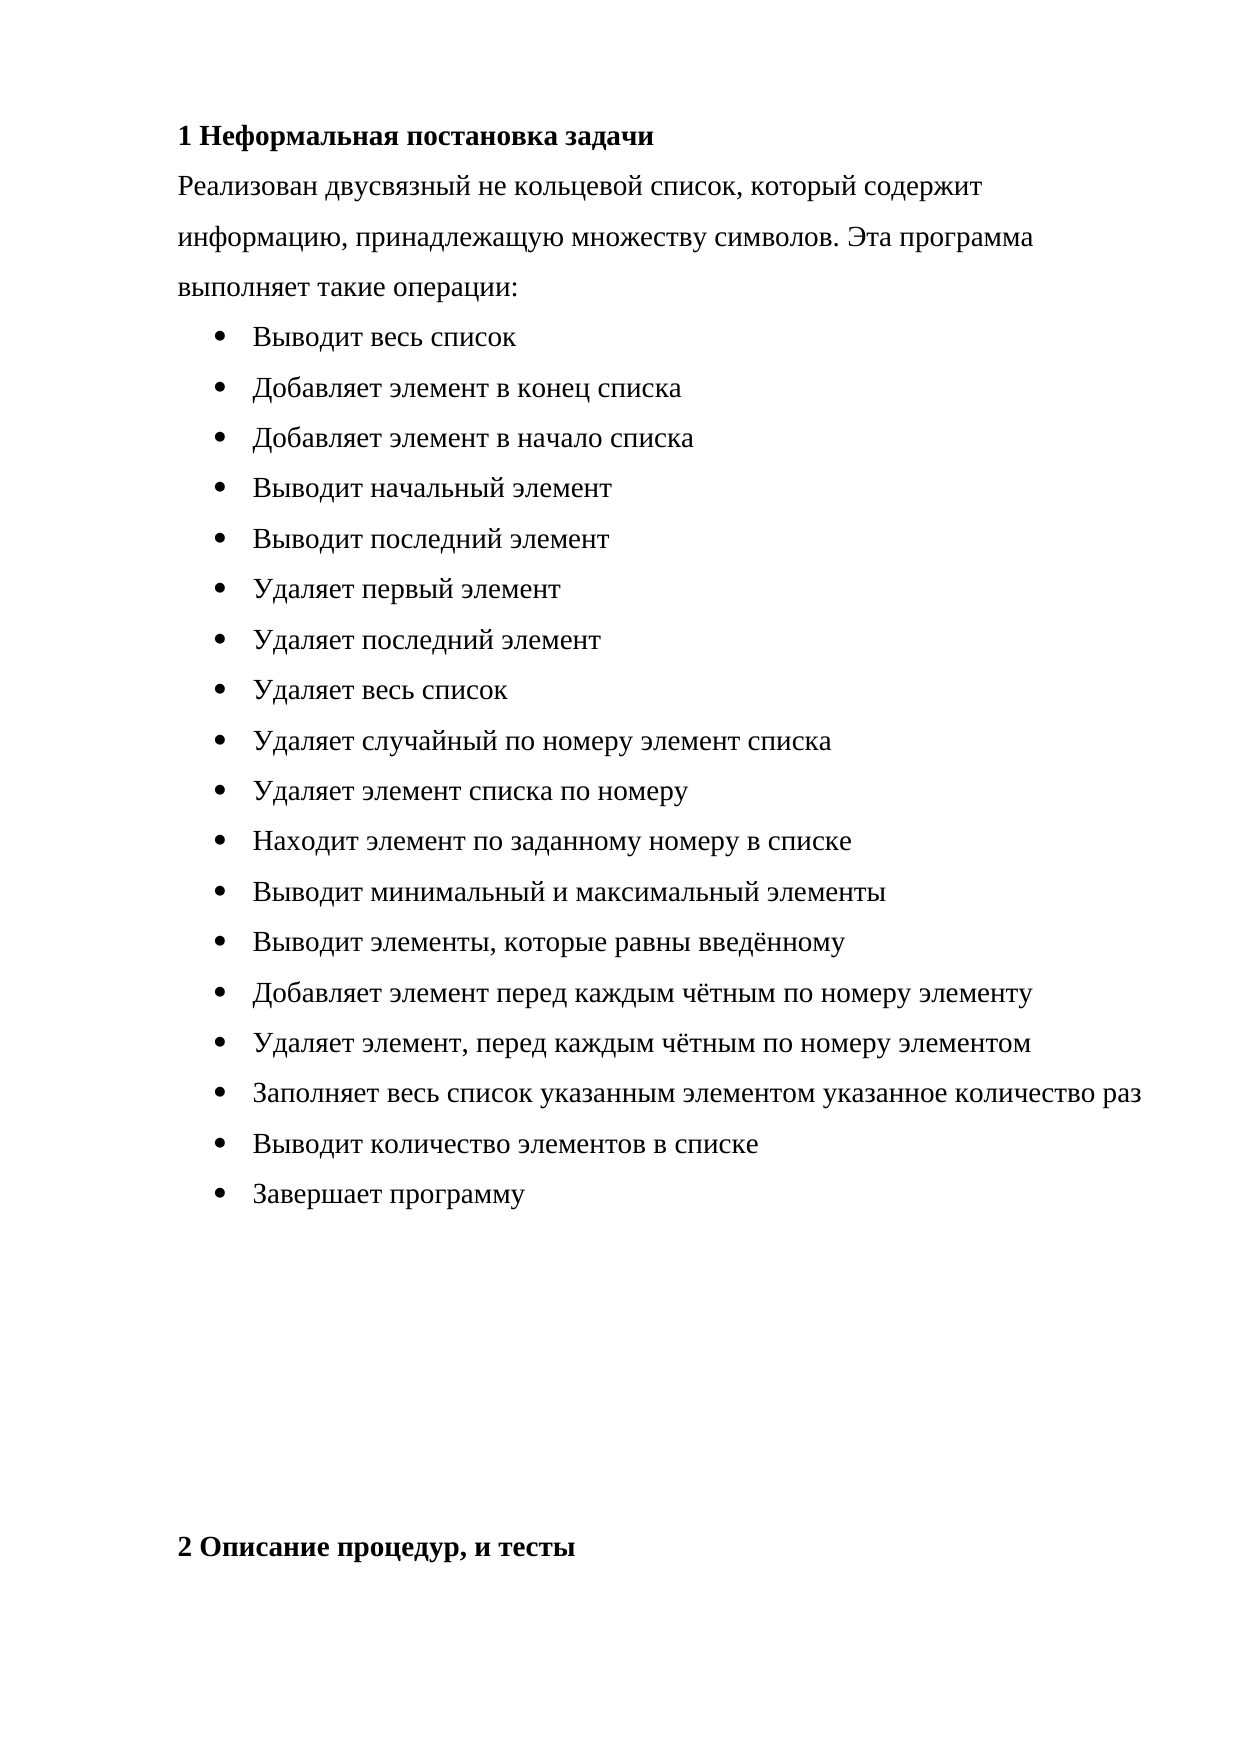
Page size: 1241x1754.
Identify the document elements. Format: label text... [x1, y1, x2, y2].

text 2 Описание процедур, и тесты [177, 1529, 1152, 1562]
text Реализован двусвязный не кольцевой список, который содержит информацию, принадлежащую множеству символов. Эта программа выполняет такие операции: [177, 168, 1152, 303]
list Удаляет первый элемент [215, 571, 1152, 605]
list Удаляет элемент, перед каждым чётным по номеру элементом [215, 1025, 1152, 1059]
list Выводит количество элементов в списке [215, 1126, 1152, 1160]
list Выводит начальный элемент [215, 471, 1152, 504]
text 1 Неформальная постановка задачи [177, 118, 1152, 152]
list Выводит последний элемент [215, 521, 1152, 555]
list Удаляет весь список [215, 672, 1152, 706]
list Добавляет элемент в начало списка [215, 420, 1152, 454]
list Завершает программу [215, 1176, 1152, 1210]
list Выводит элементы, которые равны введённому [215, 924, 1152, 958]
list Добавляет элемент перед каждым чётным по номеру элементу [215, 975, 1152, 1008]
list Удаляет случайный по номеру элемент списка [215, 723, 1152, 756]
list Удаляет последний элемент [215, 622, 1152, 656]
list Находит элемент по заданному номеру в списке [215, 823, 1152, 857]
list Добавляет элемент в конец списка [215, 370, 1152, 403]
list Заполняет весь список указанным элементом указанное количество раз [215, 1076, 1152, 1109]
list Выводит минимальный и максимальный элементы [215, 874, 1152, 908]
list Удаляет элемент списка по номеру [215, 773, 1152, 807]
list Выводит весь список [215, 319, 1152, 353]
